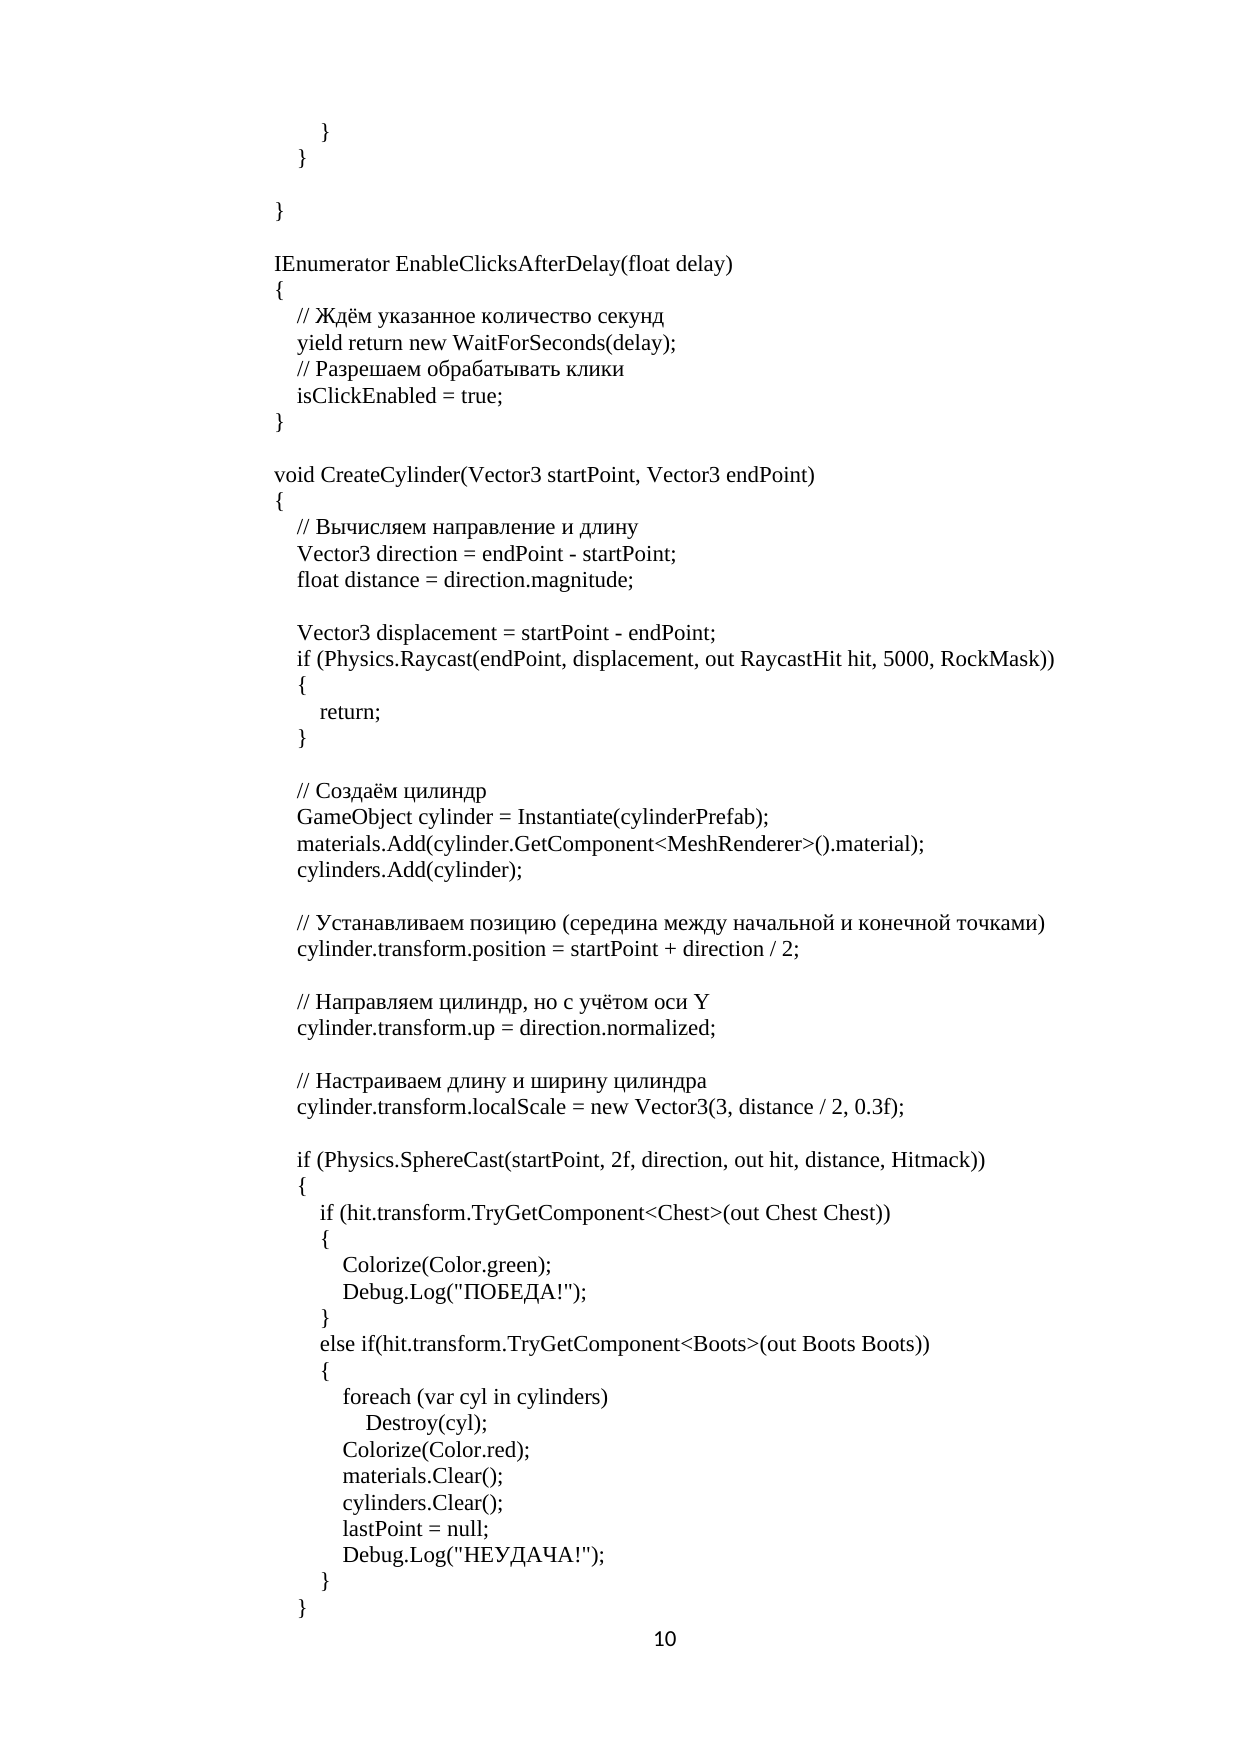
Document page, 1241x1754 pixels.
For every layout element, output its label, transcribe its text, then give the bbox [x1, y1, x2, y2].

text } [177, 1594, 1152, 1620]
text Vector3 direction = endPoint - startPoint; [177, 540, 1152, 566]
text { [177, 1225, 1152, 1251]
text cylinder.transform.up = direction.normalized; [177, 1014, 1152, 1041]
text if (hit.transform.TryGetComponent<Chest>(out Chest Chest)) [177, 1199, 1152, 1225]
text Colorize(Color.green); [177, 1251, 1152, 1278]
text materials.Add(cylinder.GetComponent<MeshRenderer>().material); [177, 830, 1152, 856]
text Destroy(cyl); [177, 1409, 1152, 1436]
text Colorize(Color.red); [177, 1436, 1152, 1462]
text } [177, 1568, 1152, 1594]
text // Настраиваем длину и ширину цилиндра [177, 1067, 1152, 1093]
text Vector3 displacement = startPoint - endPoint; [177, 619, 1152, 645]
text yield return new WaitForSeconds(delay); [177, 329, 1152, 355]
text return; [177, 698, 1152, 724]
text // Создаём цилиндр [177, 777, 1152, 803]
text lastPoint = null; [177, 1515, 1152, 1541]
text { [177, 672, 1152, 698]
text Debug.Log("ПОБЕДА!"); [177, 1278, 1152, 1304]
text if (Physics.SphereCast(startPoint, 2f, direction, out hit, distance, Hitmack)) [177, 1146, 1152, 1172]
text } [177, 1304, 1152, 1330]
text } [177, 144, 1152, 171]
text isClickEnabled = true; [177, 382, 1152, 408]
text } [177, 724, 1152, 751]
text { [177, 487, 1152, 513]
text } [177, 118, 1152, 144]
text void CreateCylinder(Vector3 startPoint, Vector3 endPoint) [177, 461, 1152, 487]
text { [177, 276, 1152, 303]
text { [177, 1357, 1152, 1383]
text cylinder.transform.position = startPoint + direction / 2; [177, 935, 1152, 961]
text materials.Clear(); [177, 1462, 1152, 1488]
text foreach (var cyl in cylinders) [177, 1383, 1152, 1409]
text } [177, 408, 1152, 434]
text // Разрешаем обрабатывать клики [177, 355, 1152, 382]
text { [177, 1172, 1152, 1199]
text float distance = direction.magnitude; [177, 566, 1152, 592]
text cylinder.transform.localScale = new Vector3(3, distance / 2, 0.3f); [177, 1093, 1152, 1119]
text else if(hit.transform.TryGetComponent<Boots>(out Boots Boots)) [177, 1330, 1152, 1357]
text cylinders.Clear(); [177, 1488, 1152, 1515]
text cylinders.Add(cylinder); [177, 856, 1152, 882]
text // Ждём указанное количество секунд [177, 303, 1152, 329]
text if (Physics.Raycast(endPoint, displacement, out RaycastHit hit, 5000, RockMask)) [177, 645, 1152, 672]
text // Устанавливаем позицию (середина между начальной и конечной точками) [177, 909, 1152, 935]
text // Вычисляем направление и длину [177, 513, 1152, 540]
text IEnumerator EnableClicksAfterDelay(float delay) [177, 250, 1152, 276]
text // Направляем цилиндр, но с учётом оси Y [177, 988, 1152, 1014]
text } [177, 197, 1152, 223]
text GameObject cylinder = Instantiate(cylinderPrefab); [177, 803, 1152, 830]
text Debug.Log("НЕУДАЧА!"); [177, 1541, 1152, 1568]
